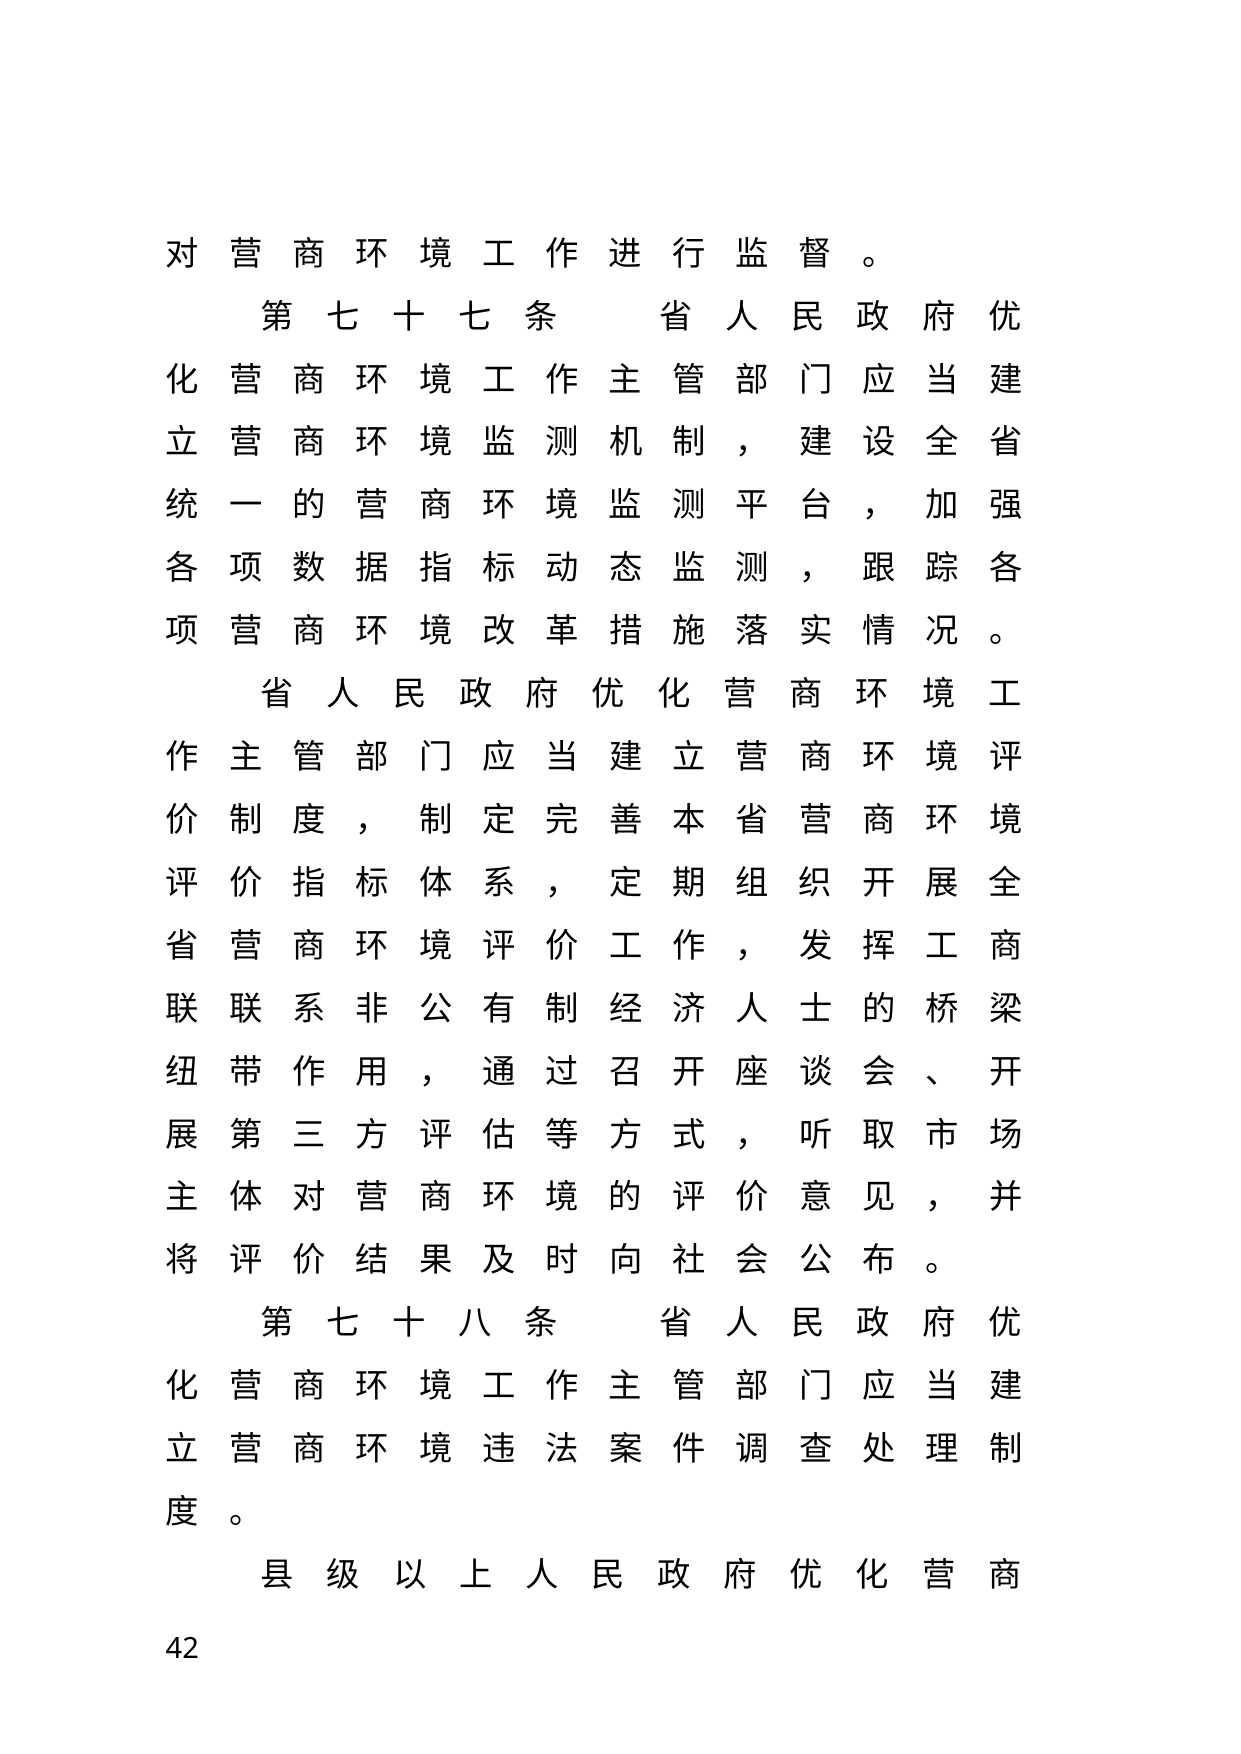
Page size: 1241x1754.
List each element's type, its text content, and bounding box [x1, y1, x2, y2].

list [166, 219, 1052, 282]
list 第七十八条 省人民政府优化营商环境工作主管部门应当建立营商环境违法案件调查处理制度。 [166, 1289, 1052, 1540]
list 省人民政府优化营商环境工作主管部门应当建立营商环境评价制度，制定完善本省营商环境评价指标体系，定期组织开展全省营商环境评价工作，发挥工商联联系非公有制经济人士的桥梁纽带作用，通过召开座谈会、开展第三方评估等方式，听取市场主体对营商环境的评价意见，并将评价结果及时向社会公布。 [166, 659, 1052, 1289]
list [166, 1540, 1052, 1603]
list 第七十七条 省人民政府优化营商环境工作主管部门应当建立营商环境监测机制，建设全省统一的营商环境监测平台，加强各项数据指标动态监测，跟踪各项营商环境改革措施落实情况。 [166, 282, 1052, 659]
